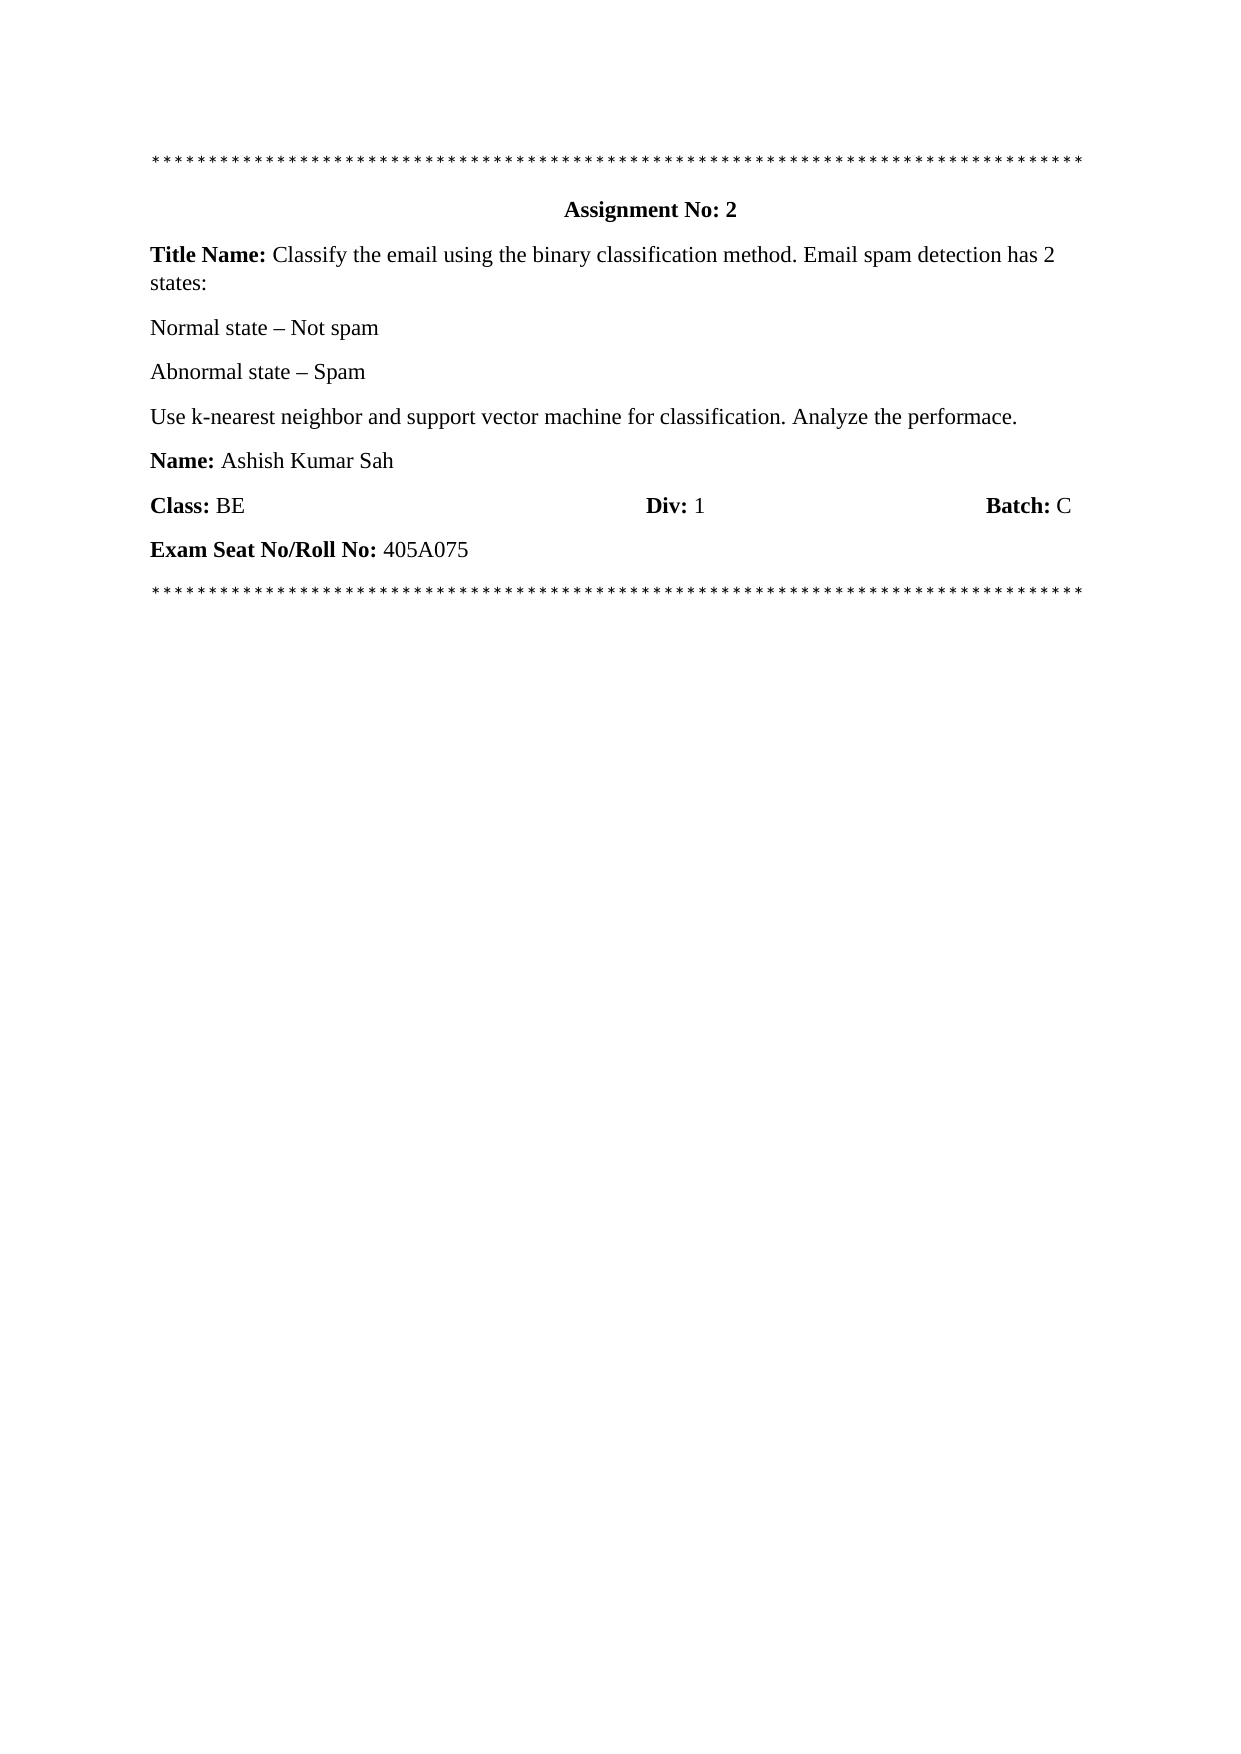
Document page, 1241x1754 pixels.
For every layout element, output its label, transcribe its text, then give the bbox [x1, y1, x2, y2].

text Abnormal state – Spam [150, 358, 1090, 384]
text Name: Ashish Kumar Sah [150, 447, 1090, 474]
text ********************************************************************************** [150, 581, 1090, 609]
text Use k-nearest neighbor and support vector machine for classification. Analyze the performace. [150, 403, 1090, 429]
text Assignment No: 2 [150, 196, 1090, 223]
text ********************************************************************************** [150, 150, 1090, 178]
text Normal state – Not spam [150, 313, 1090, 340]
text Title Name: Classify the email using the binary classification method. Email spam detection has 2 states: [150, 241, 1090, 295]
text Exam Seat No/Roll No: 405A075 [150, 536, 1090, 563]
text Class: BE Div: 1 Batch: C [150, 492, 1090, 518]
